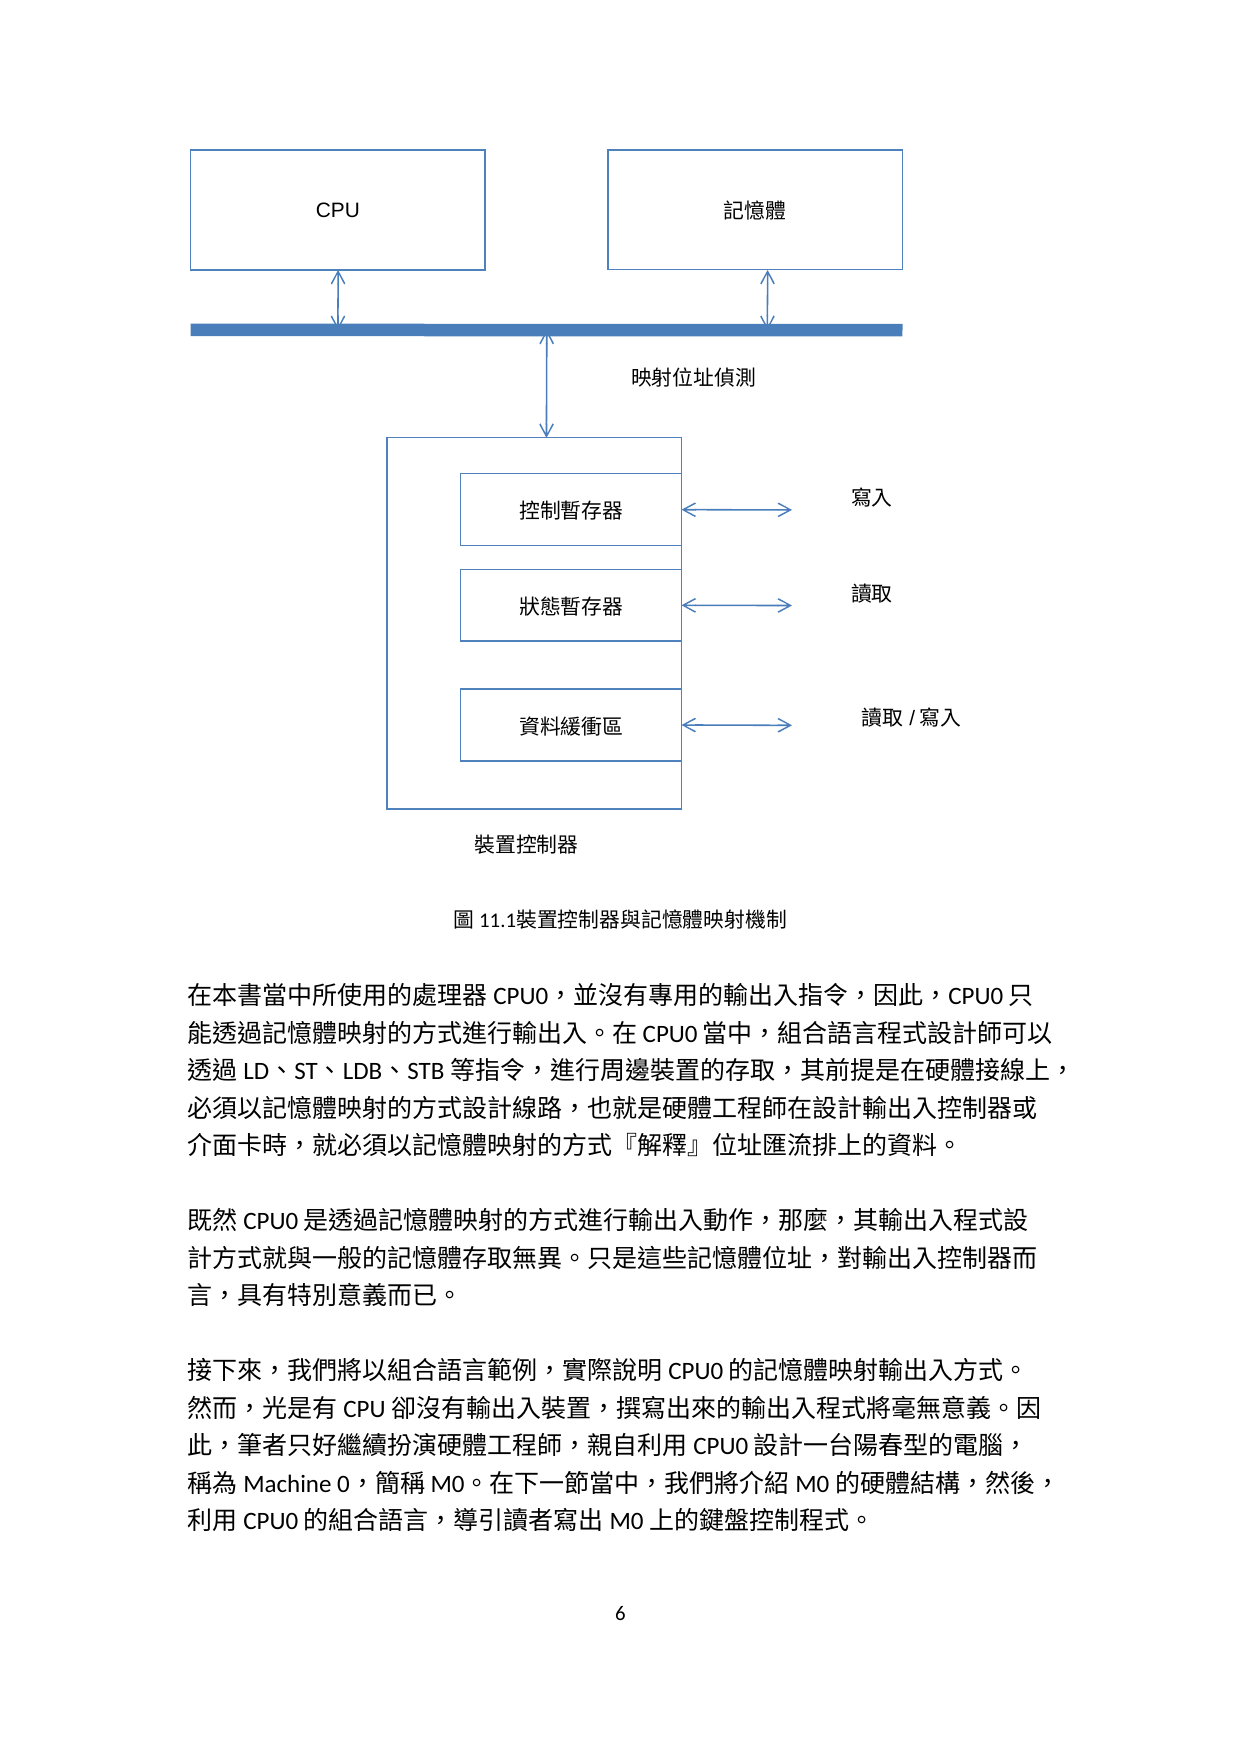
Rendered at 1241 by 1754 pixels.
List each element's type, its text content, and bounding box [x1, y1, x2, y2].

text 在本書當中所使用的處理器 CPU0，並沒有專用的輸出入指令，因此，CPU0 只能透過記憶體映射的方式進行輸出入。在CPU0當中，組合語言程式設計師可以透過 LD、ST、LDB、STB 等指令，進行周邊裝置的存取，其前提是在硬體接線上，必須以記憶體映射的方式設計線路，也就是硬體工程師在設計輸出入控制器或介面卡時，就必須以記憶體映射的方式『解釋』位址匯流排上的資料。 [187, 975, 1053, 1162]
text 接下來，我們將以組合語言範例，實際說明 CPU0 的記憶體映射輸出入方式。然而，光是有 CPU 卻沒有輸出入裝置，撰寫出來的輸出入程式將毫無意義。因此，筆者只好繼續扮演硬體工程師，親自利用 CPU0設計一台陽春型的電腦，稱為 Machine 0，簡稱 M0。在下一節當中，我們將介紹 M0 的硬體結構，然後，利用 CPU0 的組合語言，導引讀者寫出 M0 上的鍵盤控制程式。 [187, 1350, 1053, 1537]
text 既然 CPU0 是透過記憶體映射的方式進行輸出入動作，那麼，其輸出入程式設計方式就與一般的記憶體存取無異。只是這些記憶體位址，對輸出入控制器而言，具有特別意義而已。 [187, 1200, 1053, 1312]
